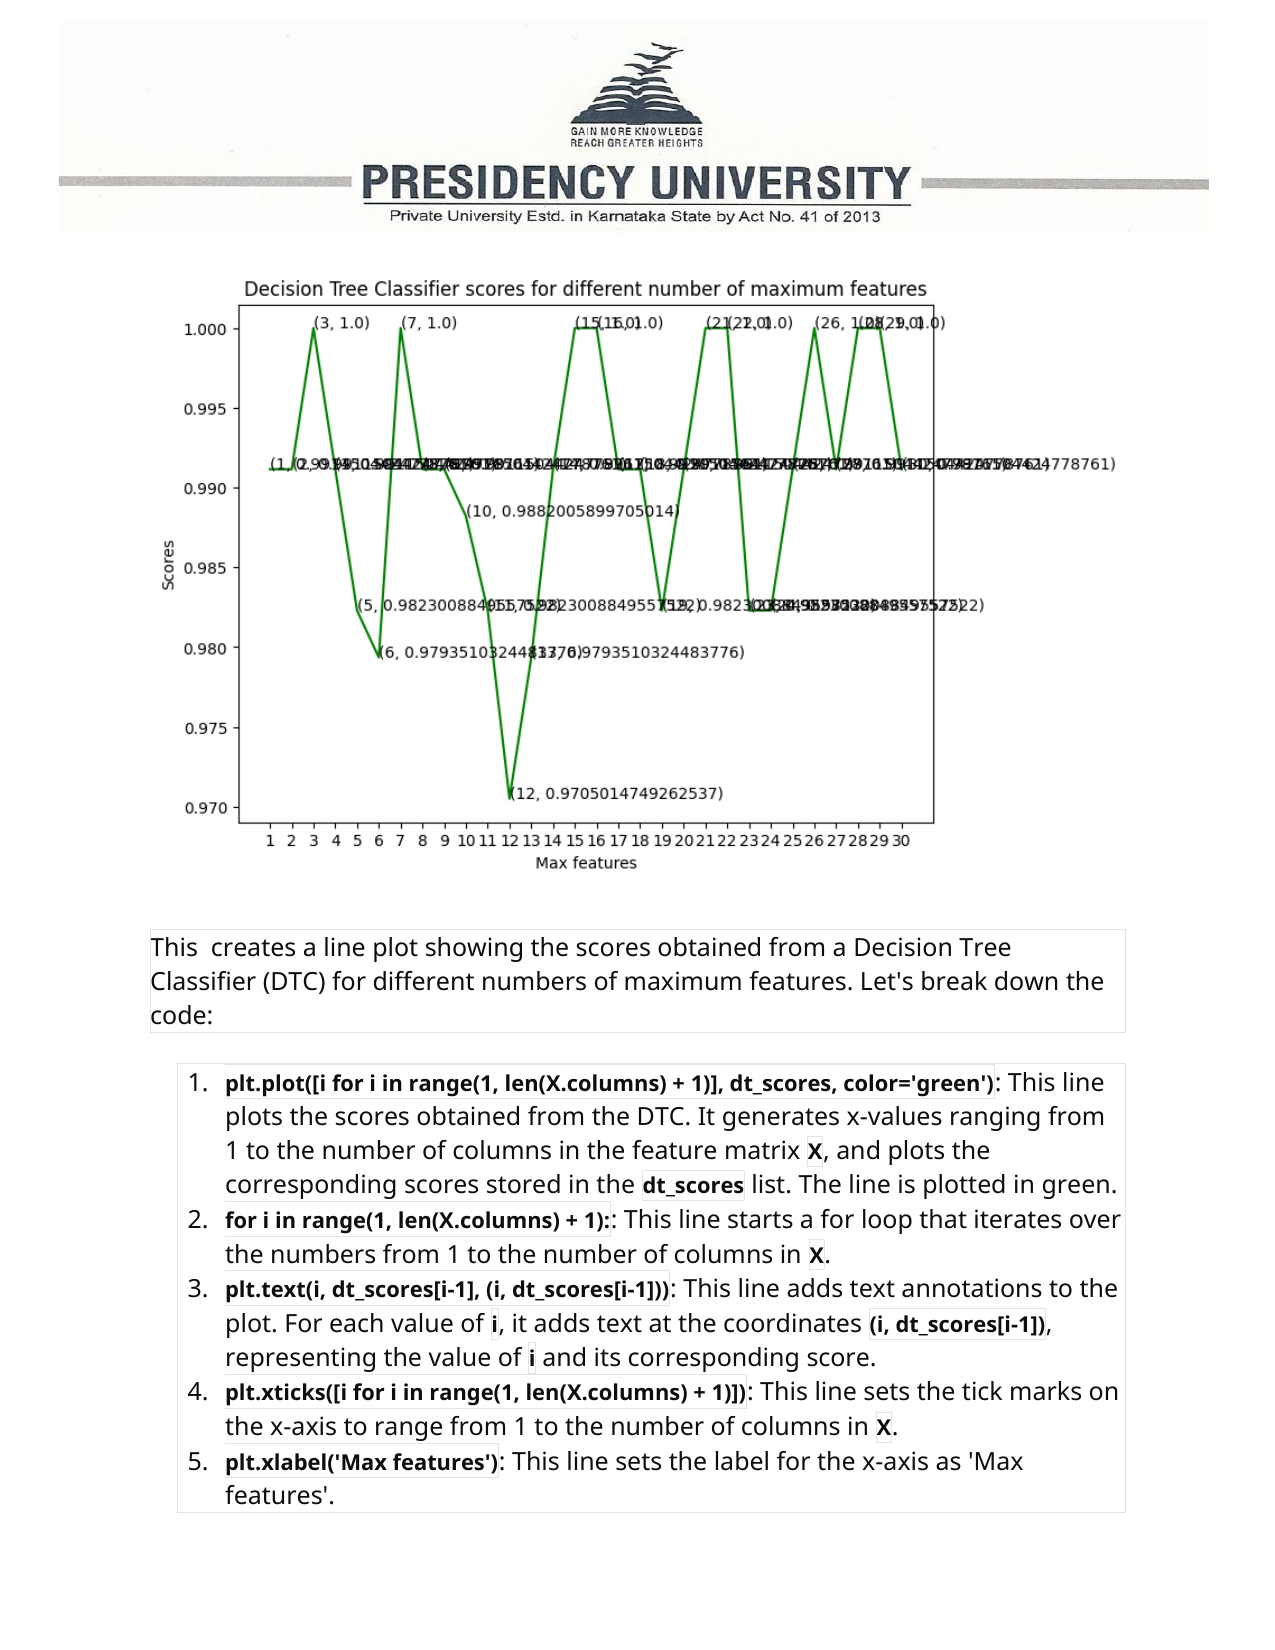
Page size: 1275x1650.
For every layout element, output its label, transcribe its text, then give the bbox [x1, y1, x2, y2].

list plt.text(i, dt_scores[i-1], (i, dt_scores[i-1])): This line adds text annotations to the plot. For each value of i, it adds text at the coordinates (i, dt_scores[i-1]), representing the value of i and its corresponding score. [178, 1270, 1125, 1373]
list plt.xticks([i for i in range(1, len(X.columns) + 1)]): This line sets the tick marks on the x-axis to range from 1 to the number of columns in X. [178, 1373, 1125, 1442]
text This creates a line plot showing the scores obtained from a Decision Tree Classifier (DTC) for different numbers of maximum features. Let's break down the code: [151, 930, 1125, 1032]
list plt.xlabel('Max features'): This line sets the label for the x-axis as 'Max features'. [178, 1442, 1125, 1512]
picture [150, 270, 1125, 882]
picture [58, 21, 1209, 233]
list plt.plot([i for i in range(1, len(X.columns) + 1)], dt_scores, color='green'): This line plots the scores obtained from the DTC. It generates x-values ranging from 1 to the number of columns in the feature matrix X, and plots the corresponding scores stored in the dt_scores list. The line is plotted in green. [178, 1064, 1125, 1201]
list for i in range(1, len(X.columns) + 1):: This line starts a for loop that iterates over the numbers from 1 to the number of columns in X. [178, 1201, 1125, 1270]
